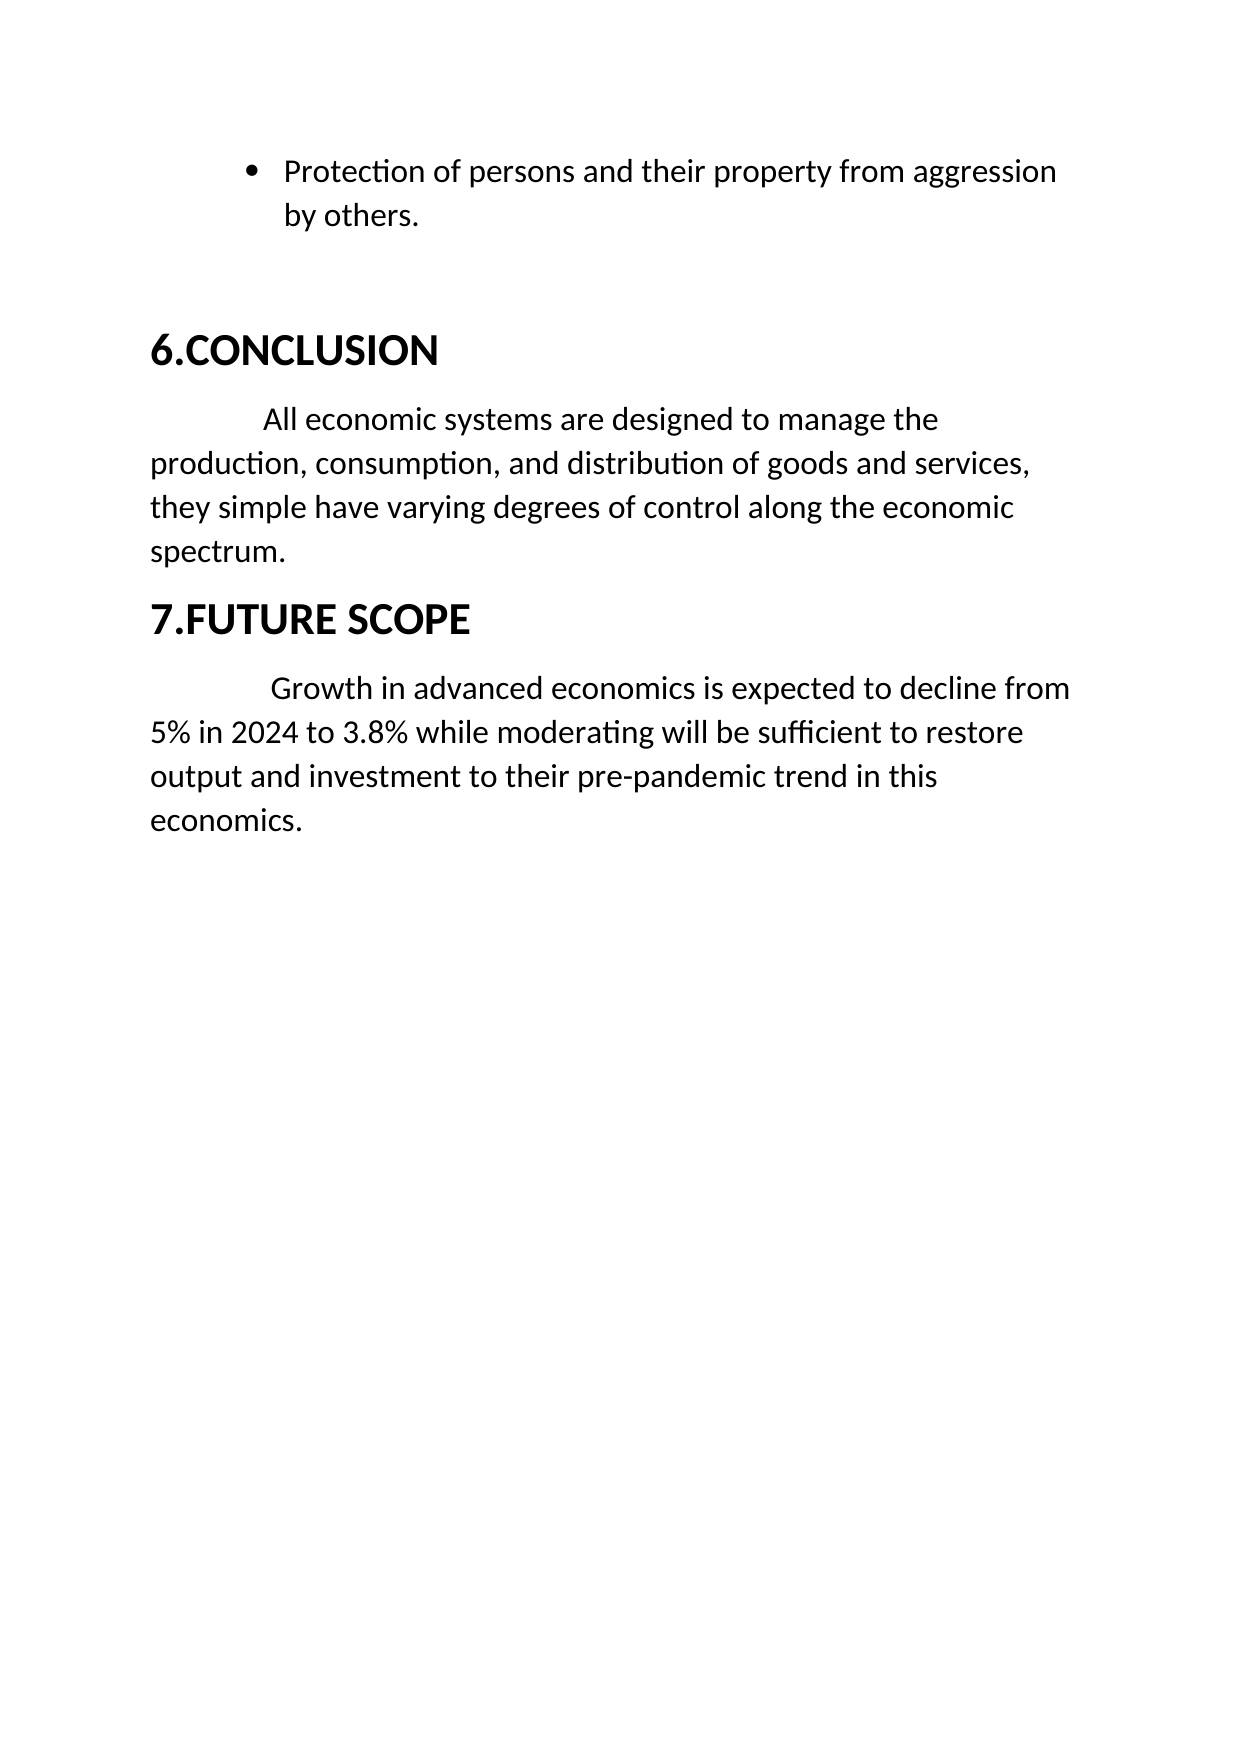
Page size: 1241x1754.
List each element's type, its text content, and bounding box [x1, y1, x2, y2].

text 6.CONCLUSION [150, 321, 1090, 377]
text All economic systems are designed to manage the production, consumption, and distribution of goods and services, they simple have varying degrees of control along the economic spectrum. [150, 398, 1090, 570]
text 7.FUTURE SCOPE [150, 590, 1090, 646]
text Growth in advanced economics is expected to decline from 5% in 2024 to 3.8% while moderating will be sufficient to restore output and investment to their pre-pandemic trend in this economics. [150, 667, 1090, 840]
list Protection of persons and their property from aggression by others. [246, 150, 1090, 235]
